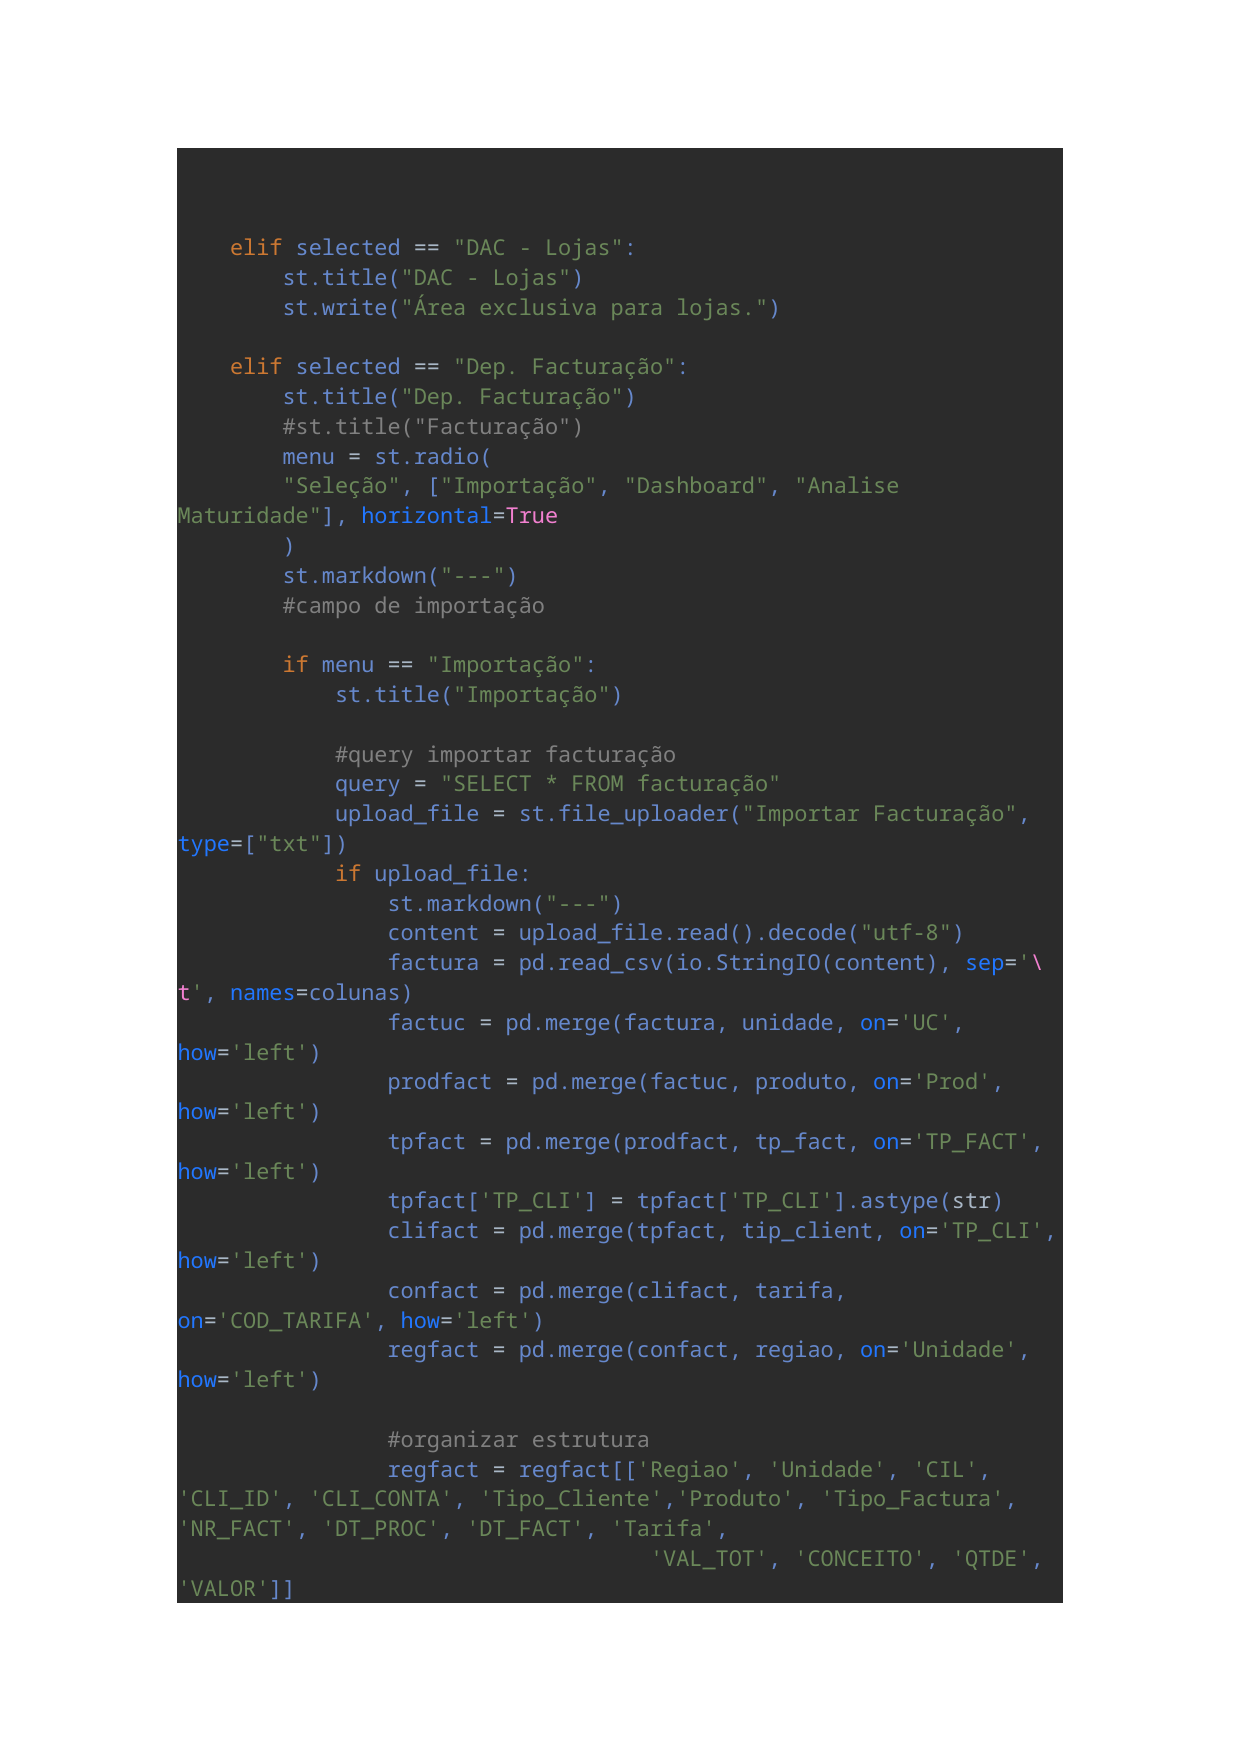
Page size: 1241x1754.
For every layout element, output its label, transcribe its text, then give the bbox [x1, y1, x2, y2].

text st.title("DAC - Lojas") [177, 262, 1063, 292]
text #organizar estrutura [177, 1424, 1063, 1454]
text regfact = pd.merge(confact, regiao, on='Unidade', how='left') [177, 1334, 1063, 1394]
text #campo de importação [177, 590, 1063, 619]
text elif selected == "Dep. Facturação": [177, 351, 1063, 381]
text prodfact = pd.merge(factuc, produto, on='Prod', how='left') [177, 1066, 1063, 1126]
text content = upload_file.read().decode("utf-8") [177, 917, 1063, 947]
text if upload_file: [177, 858, 1063, 888]
text tpfact = pd.merge(prodfact, tp_fact, on='TP_FACT', how='left') [177, 1126, 1063, 1186]
text st.markdown("---") [177, 888, 1063, 917]
text #st.title("Facturação") [177, 411, 1063, 441]
text menu = st.radio( [177, 441, 1063, 471]
text elif selected == "DAC - Lojas": [177, 232, 1063, 262]
text 'VAL_TOT', 'CONCEITO', 'QTDE', 'VALOR']] [177, 1543, 1063, 1603]
text ) [177, 530, 1063, 560]
text st.write("Área exclusiva para lojas.") [177, 292, 1063, 322]
text if menu == "Importação": [177, 649, 1063, 679]
text confact = pd.merge(clifact, tarifa, on='COD_TARIFA', how='left') [177, 1275, 1063, 1334]
text st.title("Importação") [177, 679, 1063, 709]
text query = "SELECT * FROM facturação" [177, 768, 1063, 798]
text st.markdown("---") [177, 560, 1063, 590]
text tpfact['TP_CLI'] = tpfact['TP_CLI'].astype(str) [177, 1186, 1063, 1215]
text upload_file = st.file_uploader("Importar Facturação", type=["txt"]) [177, 798, 1063, 858]
text factuc = pd.merge(factura, unidade, on='UC', how='left') [177, 1007, 1063, 1066]
text "Seleção", ["Importação", "Dashboard", "Analise Maturidade"], horizontal=True [177, 471, 1063, 530]
text st.title("Dep. Facturação") [177, 381, 1063, 411]
text clifact = pd.merge(tpfact, tip_client, on='TP_CLI', how='left') [177, 1215, 1063, 1275]
text factura = pd.read_csv(io.StringIO(content), sep='\t', names=colunas) [177, 947, 1063, 1007]
text regfact = regfact[['Regiao', 'Unidade', 'CIL', 'CLI_ID', 'CLI_CONTA', 'Tipo_Cliente','Produto', 'Tipo_Factura', 'NR_FACT', 'DT_PROC', 'DT_FACT', 'Tarifa', [177, 1454, 1063, 1543]
text #query importar facturação [177, 739, 1063, 768]
